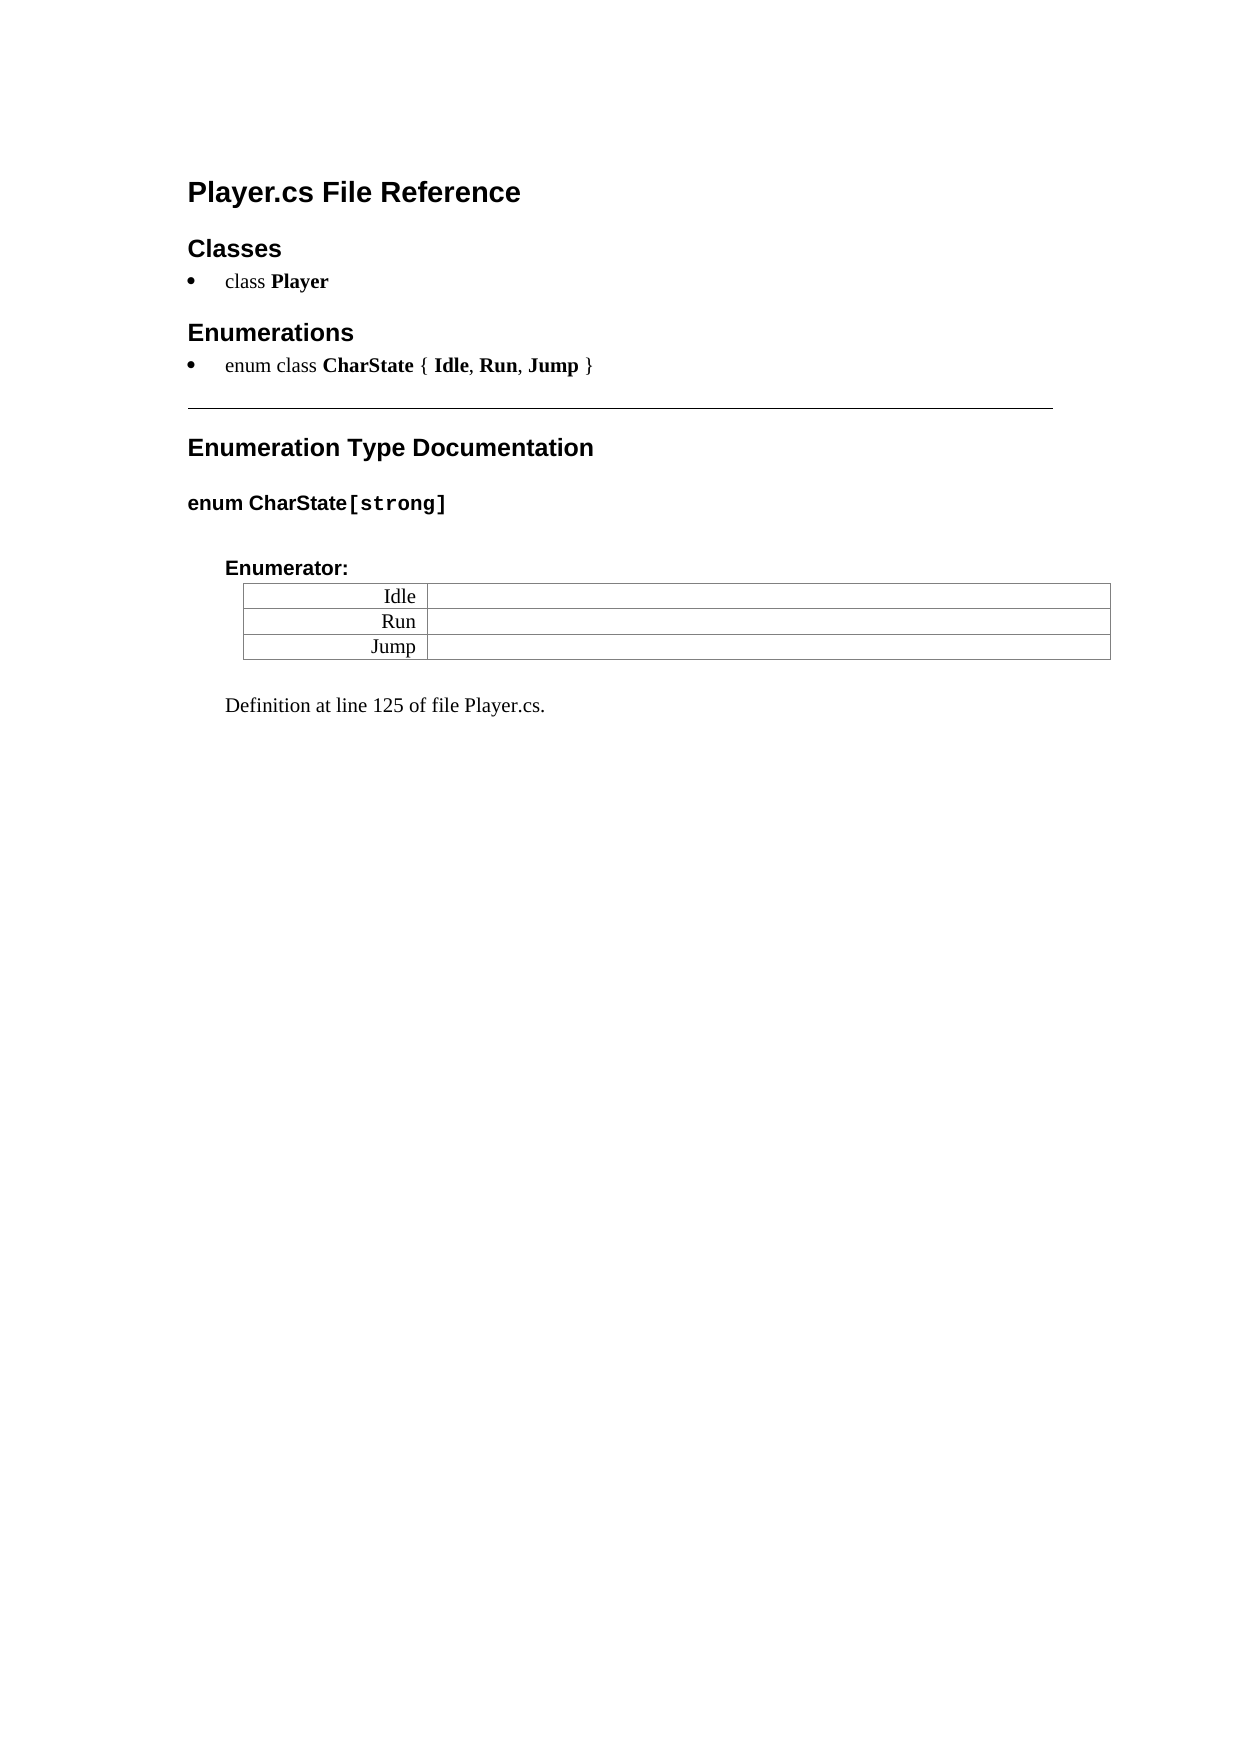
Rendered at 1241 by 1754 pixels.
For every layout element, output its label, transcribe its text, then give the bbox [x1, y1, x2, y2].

table_cell [428, 635, 1110, 658]
subtitle Enumerator: [225, 556, 1053, 580]
subtitle Classes [187, 233, 1053, 262]
list class Player [187, 268, 1053, 293]
subtitle Enumerations [187, 318, 1053, 346]
table_cell Run [244, 609, 427, 633]
table_header [428, 584, 1110, 608]
table_header Idle [244, 584, 427, 608]
list enum class CharState { Idle, Run, Jump } [187, 353, 1053, 377]
list Definition at line 125 of file Player.cs. [225, 693, 1053, 717]
subtitle enum CharState[strong] [187, 487, 1053, 516]
subtitle Player.cs File Reference [187, 175, 1053, 208]
subtitle Enumeration Type Documentation [187, 433, 1053, 462]
table_cell Jump [244, 635, 427, 658]
table_cell [428, 609, 1110, 633]
